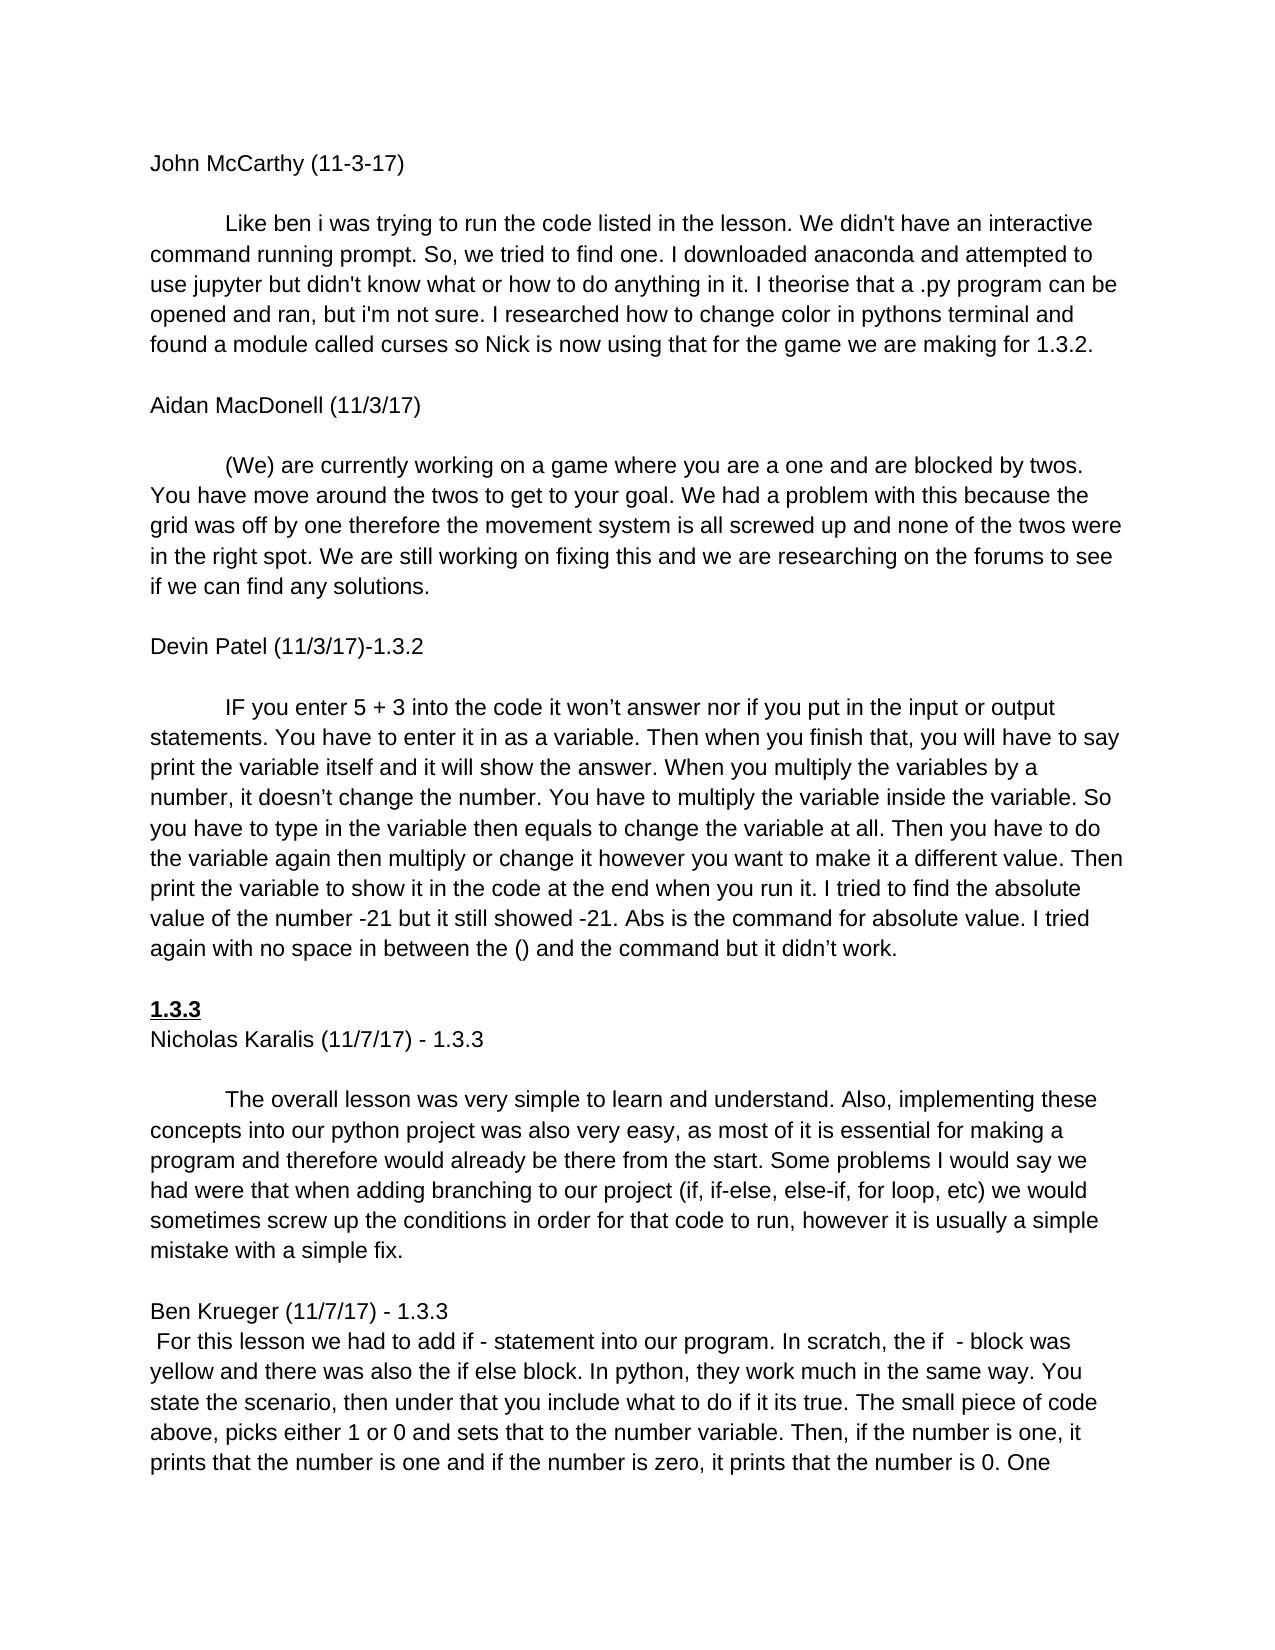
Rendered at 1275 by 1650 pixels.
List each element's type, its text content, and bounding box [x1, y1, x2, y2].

text The overall lesson was very simple to learn and understand. Also, implementing these concepts into our python project was also very easy, as most of it is essential for making a program and therefore would already be there from the start. Some problems I would say we had were that when adding branching to our project (if, if-else, else-if, for loop, etc) we would sometimes screw up the conditions in order for that code to run, however it is usually a simple mistake with a simple fix. [150, 1086, 1125, 1264]
text Ben Krueger (11/7/17) - 1.3.3 [150, 1298, 1125, 1324]
text Devin Patel (11/3/17)-1.3.2 [150, 633, 1125, 660]
text Aidan MacDonell (11/3/17) [150, 392, 1125, 418]
text Nicholas Karalis (11/7/17) - 1.3.3 [150, 1026, 1125, 1052]
text John McCarthy (11-3-17) [150, 150, 1125, 176]
text IF you enter 5 + 3 into the code it won’t answer nor if you put in the input or output statements. You have to enter it in as a variable. Then when you finish that, you will have to say print the variable itself and it will show the answer. When you multiply the variables by a number, it doesn’t change the number. You have to multiply the variable inside the variable. So you have to type in the variable then equals to change the variable at all. Then you have to do the variable again then multiply or change it however you want to make it a different value. Then print the variable to show it in the code at the end when you run it. I tried to find the absolute value of the number -21 but it still showed -21. Abs is the command for absolute value. I tried again with no space in between the () and the command but it didn’t work. [150, 694, 1125, 962]
text 1.3.3 [150, 996, 1125, 1022]
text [150, 1328, 1125, 1475]
text (We) are currently working on a game where you are a one and are blocked by twos. You have move around the twos to get to your goal. We had a problem with this because the grid was off by one therefore the movement system is all screwed up and none of the twos were in the right spot. We are still working on fixing this and we are researching on the forums to see if we can find any solutions. [150, 452, 1125, 599]
text Like ben i was trying to run the code listed in the lesson. We didn't have an interactive command running prompt. So, we tried to find one. I downloaded anaconda and attempted to use jupyter but didn't know what or how to do anything in it. I theorise that a .py program can be opened and ran, but i'm not sure. I researched how to change color in pythons terminal and found a module called curses so Nick is now using that for the game we are making for 1.3.2. [150, 210, 1125, 358]
